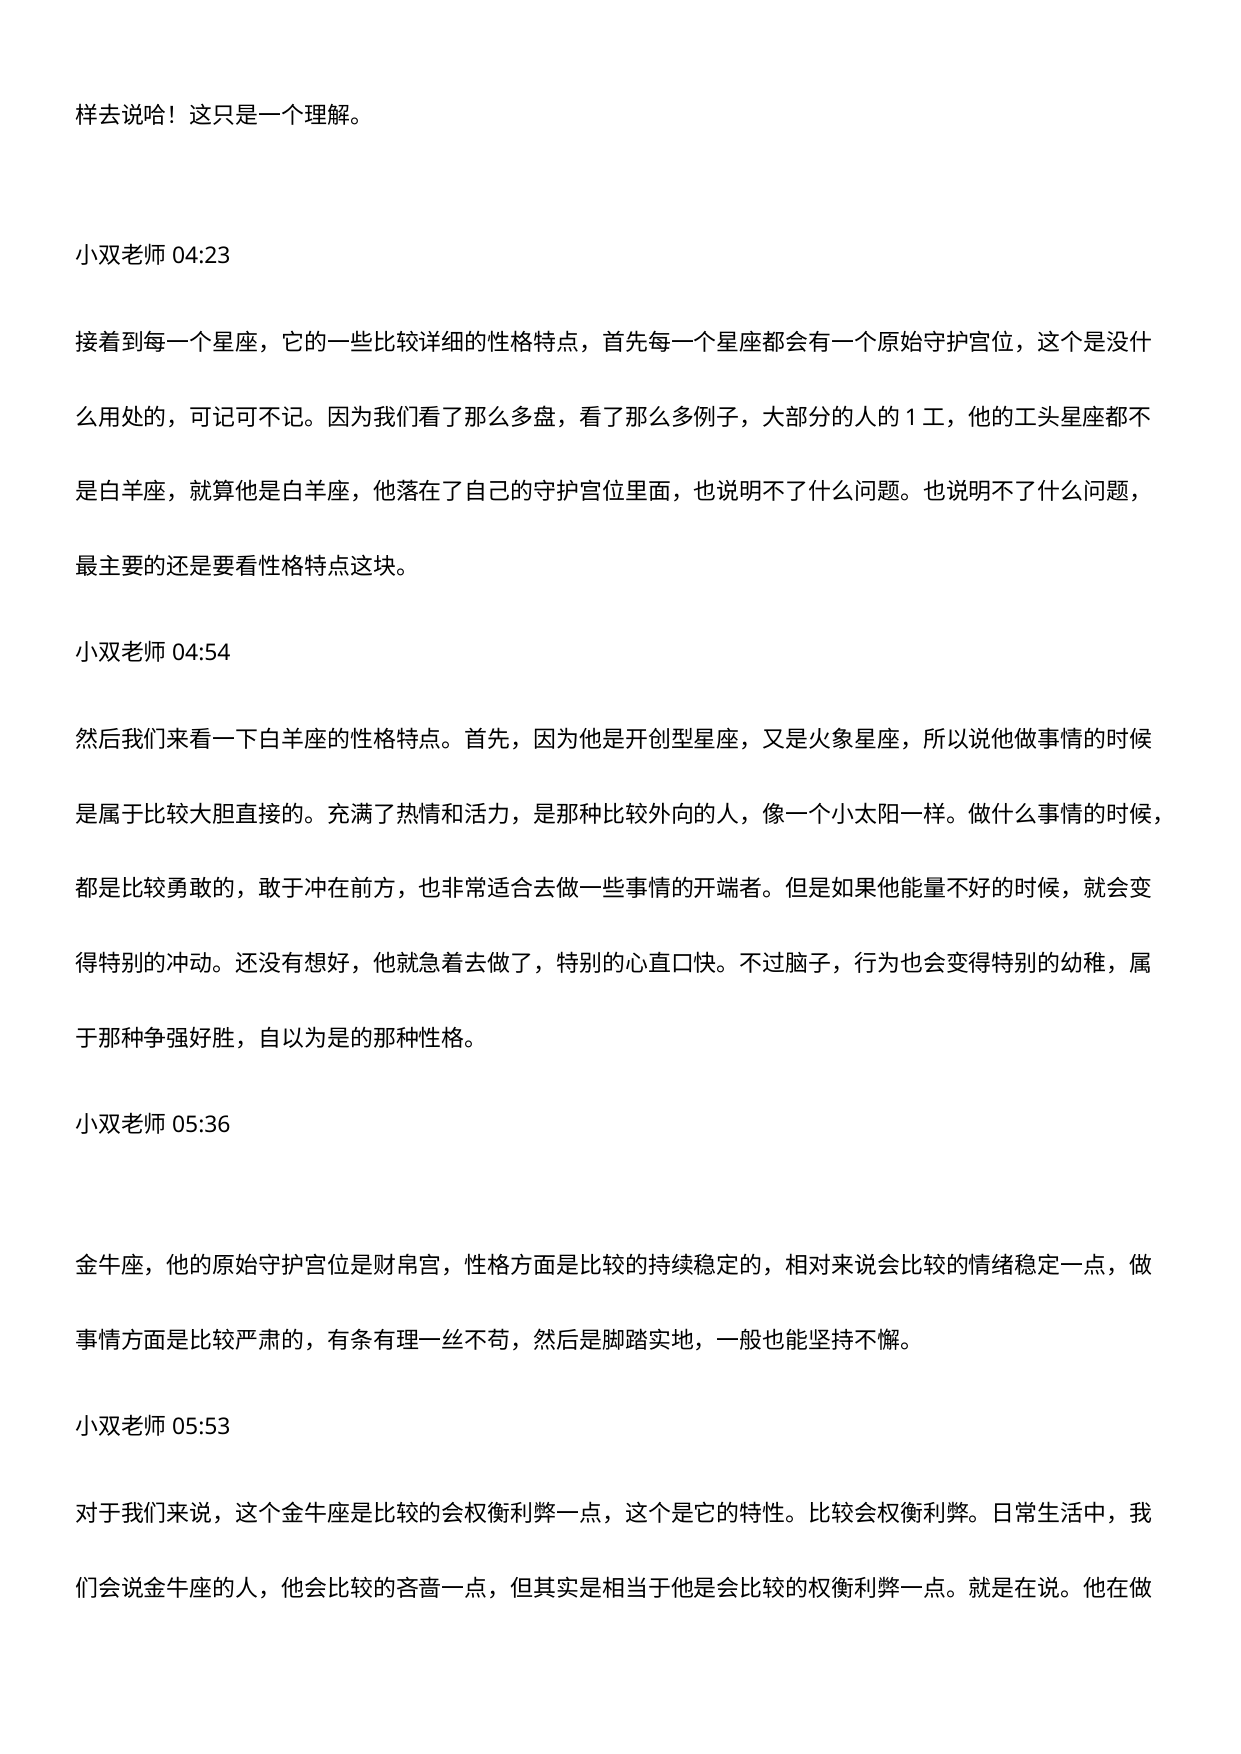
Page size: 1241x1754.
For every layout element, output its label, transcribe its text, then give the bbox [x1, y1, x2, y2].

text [75, 81, 1165, 146]
text 接着到每一个星座，它的一些比较详细的性格特点，首先每一个星座都会有一个原始守护宫位，这个是没什么用处的，可记可不记。因为我们看了那么多盘，看了那么多例子，大部分的人的1工，他的工头星座都不是白羊座，就算他是白羊座，他落在了自己的守护宫位里面，也说明不了什么问题。也说明不了什么问题，最主要的还是要看性格特点这块。 [75, 308, 1165, 597]
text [75, 1479, 1165, 1618]
text 小双老师 04:54 [75, 618, 1165, 683]
text 然后我们来看一下白羊座的性格特点。首先，因为他是开创型星座，又是火象星座，所以说他做事情的时候是属于比较大胆直接的。充满了热情和活力，是那种比较外向的人，像一个小太阳一样。做什么事情的时候，都是比较勇敢的，敢于冲在前方，也非常适合去做一些事情的开端者。但是如果他能量不好的时候，就会变得特别的冲动。还没有想好，他就急着去做了，特别的心直口快。不过脑子，行为也会变得特别的幼稚，属于那种争强好胜，自以为是的那种性格。 [75, 705, 1165, 1069]
text 小双老师 05:36 [75, 1090, 1165, 1155]
text 金牛座，他的原始守护宫位是财帛宫，性格方面是比较的持续稳定的，相对来说会比较的情绪稳定一点，做事情方面是比较严肃的，有条有理一丝不苟，然后是脚踏实地，一般也能坚持不懈。 [75, 1231, 1165, 1371]
text 小双老师 04:23 [75, 221, 1165, 286]
text 小双老师 05:53 [75, 1392, 1165, 1457]
